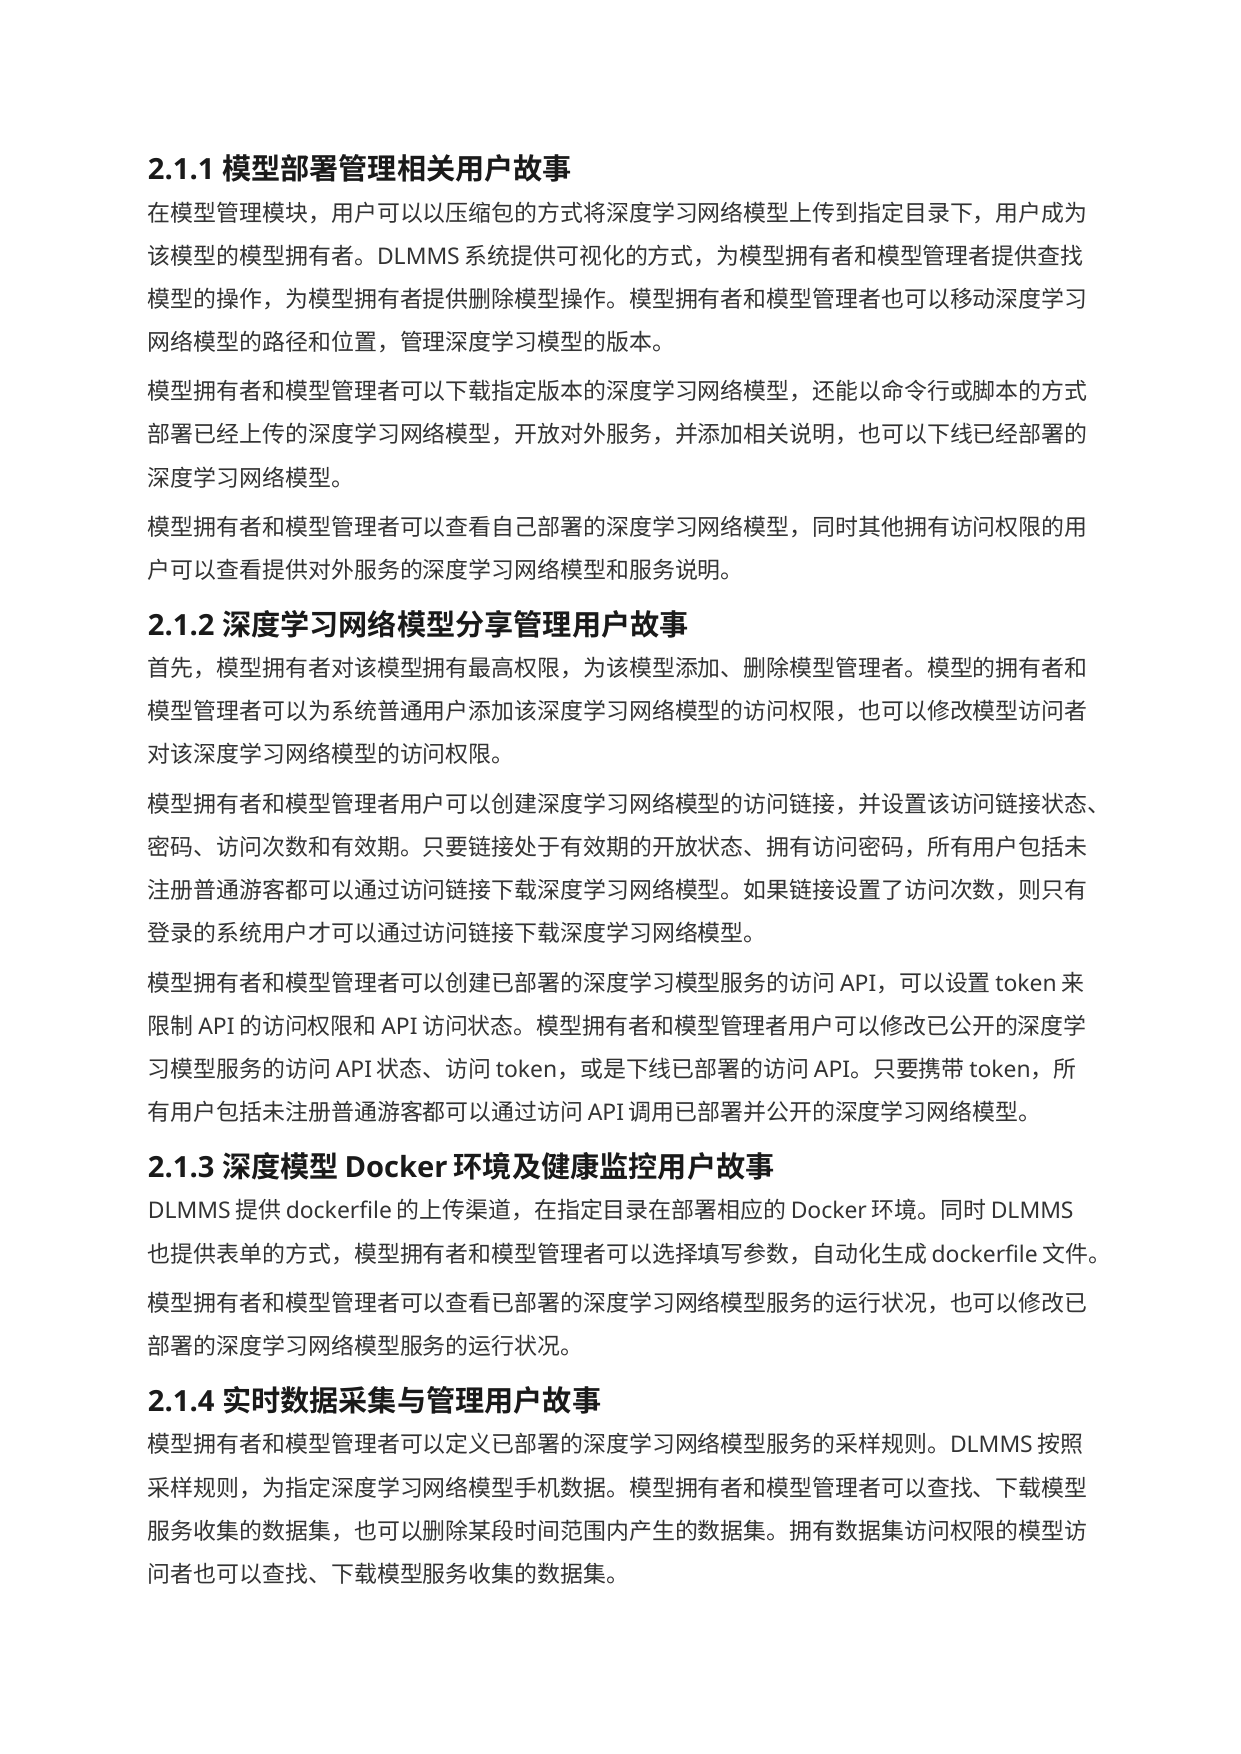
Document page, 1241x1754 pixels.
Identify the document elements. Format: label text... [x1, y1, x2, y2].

text 模型拥有者和模型管理者可以下载指定版本的深度学习网络模型，还能以命令行或脚本的方式部署已经上传的深度学习网络模型，开放对外服务，并添加相关说明，也可以下线已经部署的深度学习网络模型。 [148, 373, 1093, 493]
text 首先，模型拥有者对该模型拥有最高权限，为该模型添加、删除模型管理者。模型的拥有者和模型管理者可以为系统普通用户添加该深度学习网络模型的访问权限，也可以修改模型访问者对该深度学习网络模型的访问权限。 [148, 650, 1093, 769]
subtitle 2.1.4 实时数据采集与管理用户故事 [148, 1378, 1093, 1420]
subtitle 2.1.3 深度模型Docker环境及健康监控用户故事 [148, 1144, 1093, 1186]
subtitle 2.1.2 深度学习网络模型分享管理用户故事 [148, 601, 1093, 644]
text 模型拥有者和模型管理者可以查看已部署的深度学习网络模型服务的运行状况，也可以修改已部署的深度学习网络模型服务的运行状况。 [148, 1285, 1093, 1361]
text 模型拥有者和模型管理者可以创建已部署的深度学习模型服务的访问API，可以设置token来限制API的访问权限和API访问状态。模型拥有者和模型管理者用户可以修改已公开的深度学习模型服务的访问API状态、访问token，或是下线已部署的访问API。只要携带token，所有用户包括未注册普通游客都可以通过访问API调用已部署并公开的深度学习网络模型。 [148, 964, 1093, 1127]
subtitle 2.1.1 模型部署管理相关用户故事 [148, 146, 1093, 188]
text 在模型管理模块，用户可以以压缩包的方式将深度学习网络模型上传到指定目录下，用户成为该模型的模型拥有者。DLMMS系统提供可视化的方式，为模型拥有者和模型管理者提供查找模型的操作，为模型拥有者提供删除模型操作。模型拥有者和模型管理者也可以移动深度学习网络模型的路径和位置，管理深度学习模型的版本。 [148, 194, 1093, 357]
text 模型拥有者和模型管理者用户可以创建深度学习网络模型的访问链接，并设置该访问链接状态、密码、访问次数和有效期。只要链接处于有效期的开放状态、拥有访问密码，所有用户包括未注册普通游客都可以通过访问链接下载深度学习网络模型。如果链接设置了访问次数，则只有登录的系统用户才可以通过访问链接下载深度学习网络模型。 [148, 786, 1093, 948]
text 模型拥有者和模型管理者可以查看自己部署的深度学习网络模型，同时其他拥有访问权限的用户可以查看提供对外服务的深度学习网络模型和服务说明。 [148, 509, 1093, 585]
text 模型拥有者和模型管理者可以定义已部署的深度学习网络模型服务的采样规则。DLMMS按照采样规则，为指定深度学习网络模型手机数据。模型拥有者和模型管理者可以查找、下载模型服务收集的数据集，也可以删除某段时间范围内产生的数据集。拥有数据集访问权限的模型访问者也可以查找、下载模型服务收集的数据集。 [148, 1426, 1093, 1589]
text DLMMS提供dockerfile的上传渠道，在指定目录在部署相应的Docker环境。同时DLMMS也提供表单的方式，模型拥有者和模型管理者可以选择填写参数，自动化生成dockerfile文件。 [148, 1192, 1093, 1269]
